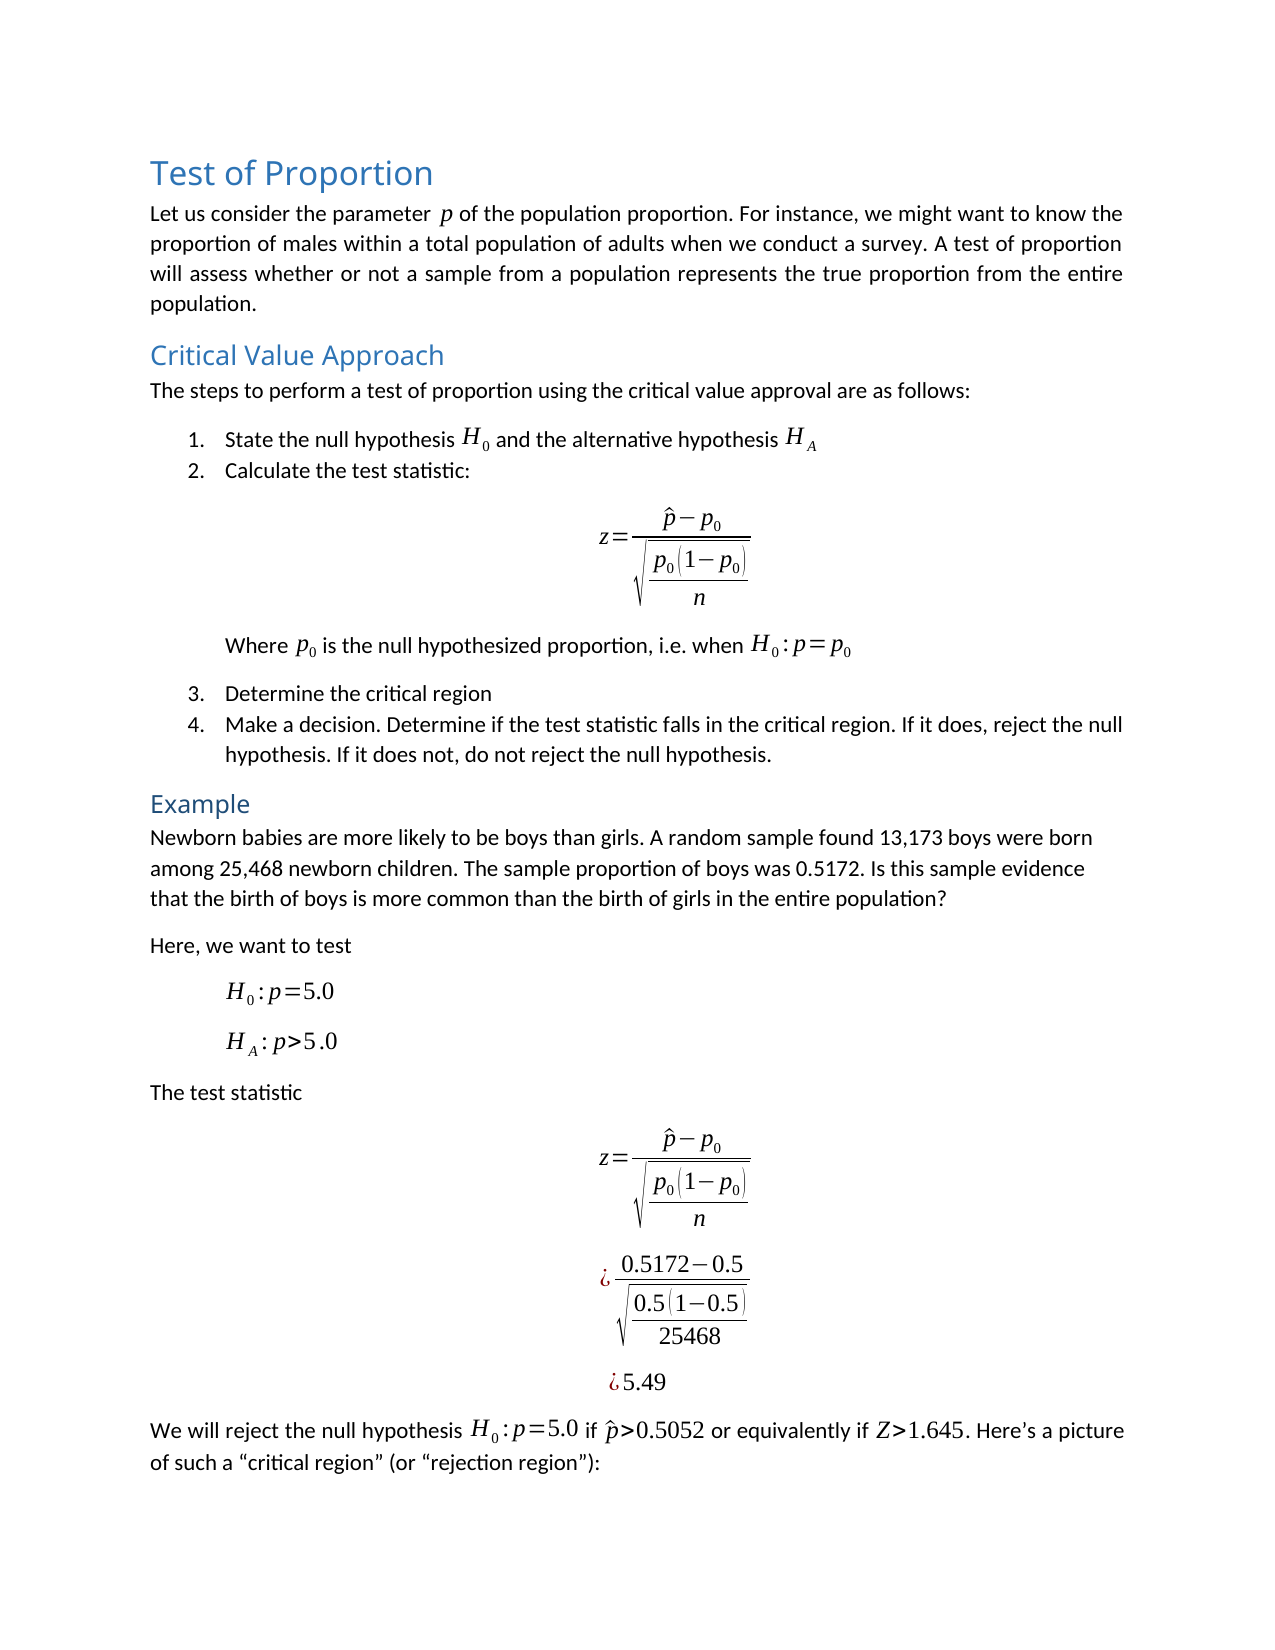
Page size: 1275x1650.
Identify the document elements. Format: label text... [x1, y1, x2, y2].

list Make a decision. Determine if the test statistic falls in the critical region. If it does, reject the null hypothesis. If it does not, do not reject the null hypothesis. [187, 710, 1125, 768]
list Determine the critical region [187, 679, 1125, 707]
list State the null hypothesis and the alternative hypothesis [187, 423, 1125, 454]
subtitle Test of Proportion [150, 150, 1125, 195]
text Where is the null hypothesized proportion, i.e. when [225, 629, 1125, 661]
text The test statistic [150, 1078, 1125, 1106]
text We will reject the null hypothesis if or equivalently if . Here’s a picture of such a “critical region” (or “rejection region”): [150, 1415, 1125, 1477]
list Calculate the test statistic: [187, 457, 1125, 485]
text Newborn babies are more likely to be boys than girls. A random sample found 13,173 boys were born among 25,468 newborn children. The sample proportion of boys was 0.5172. Is this sample evidence that the birth of boys is more common than the birth of girls in the entire population? [150, 823, 1125, 912]
subtitle Example [150, 787, 1125, 821]
text Here, we want to test [150, 931, 1125, 959]
text Let us consider the parameter of the population proportion. For instance, we might want to know the proportion of males within a total population of adults when we conduct a survey. A test of proportion will assess whether or not a sample from a population represents the true proportion from the entire population. [150, 199, 1125, 318]
subtitle Critical Value Approach [150, 336, 1125, 373]
text The steps to perform a test of proportion using the critical value approval are as follows: [150, 376, 1125, 404]
